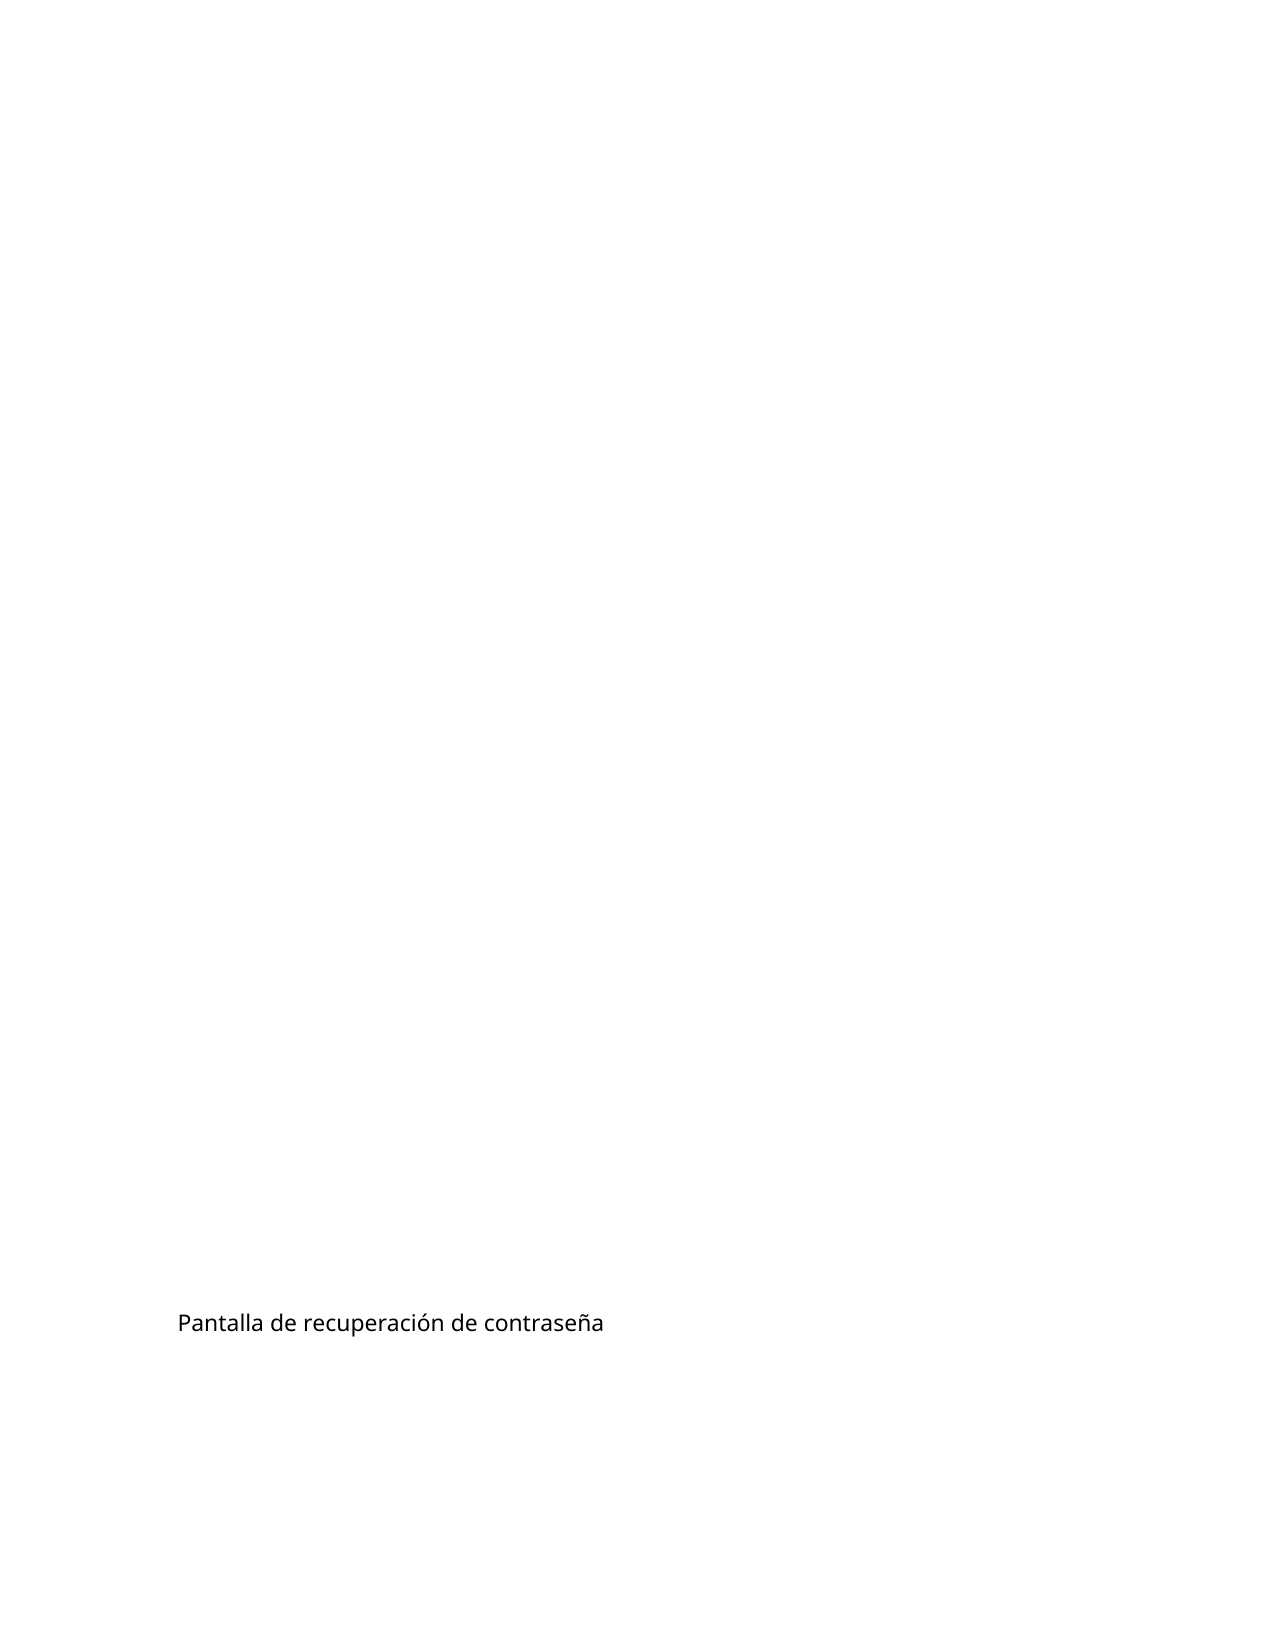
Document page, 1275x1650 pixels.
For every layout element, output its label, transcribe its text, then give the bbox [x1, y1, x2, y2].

text Pantalla de recuperación de contraseña [177, 1307, 1098, 1338]
